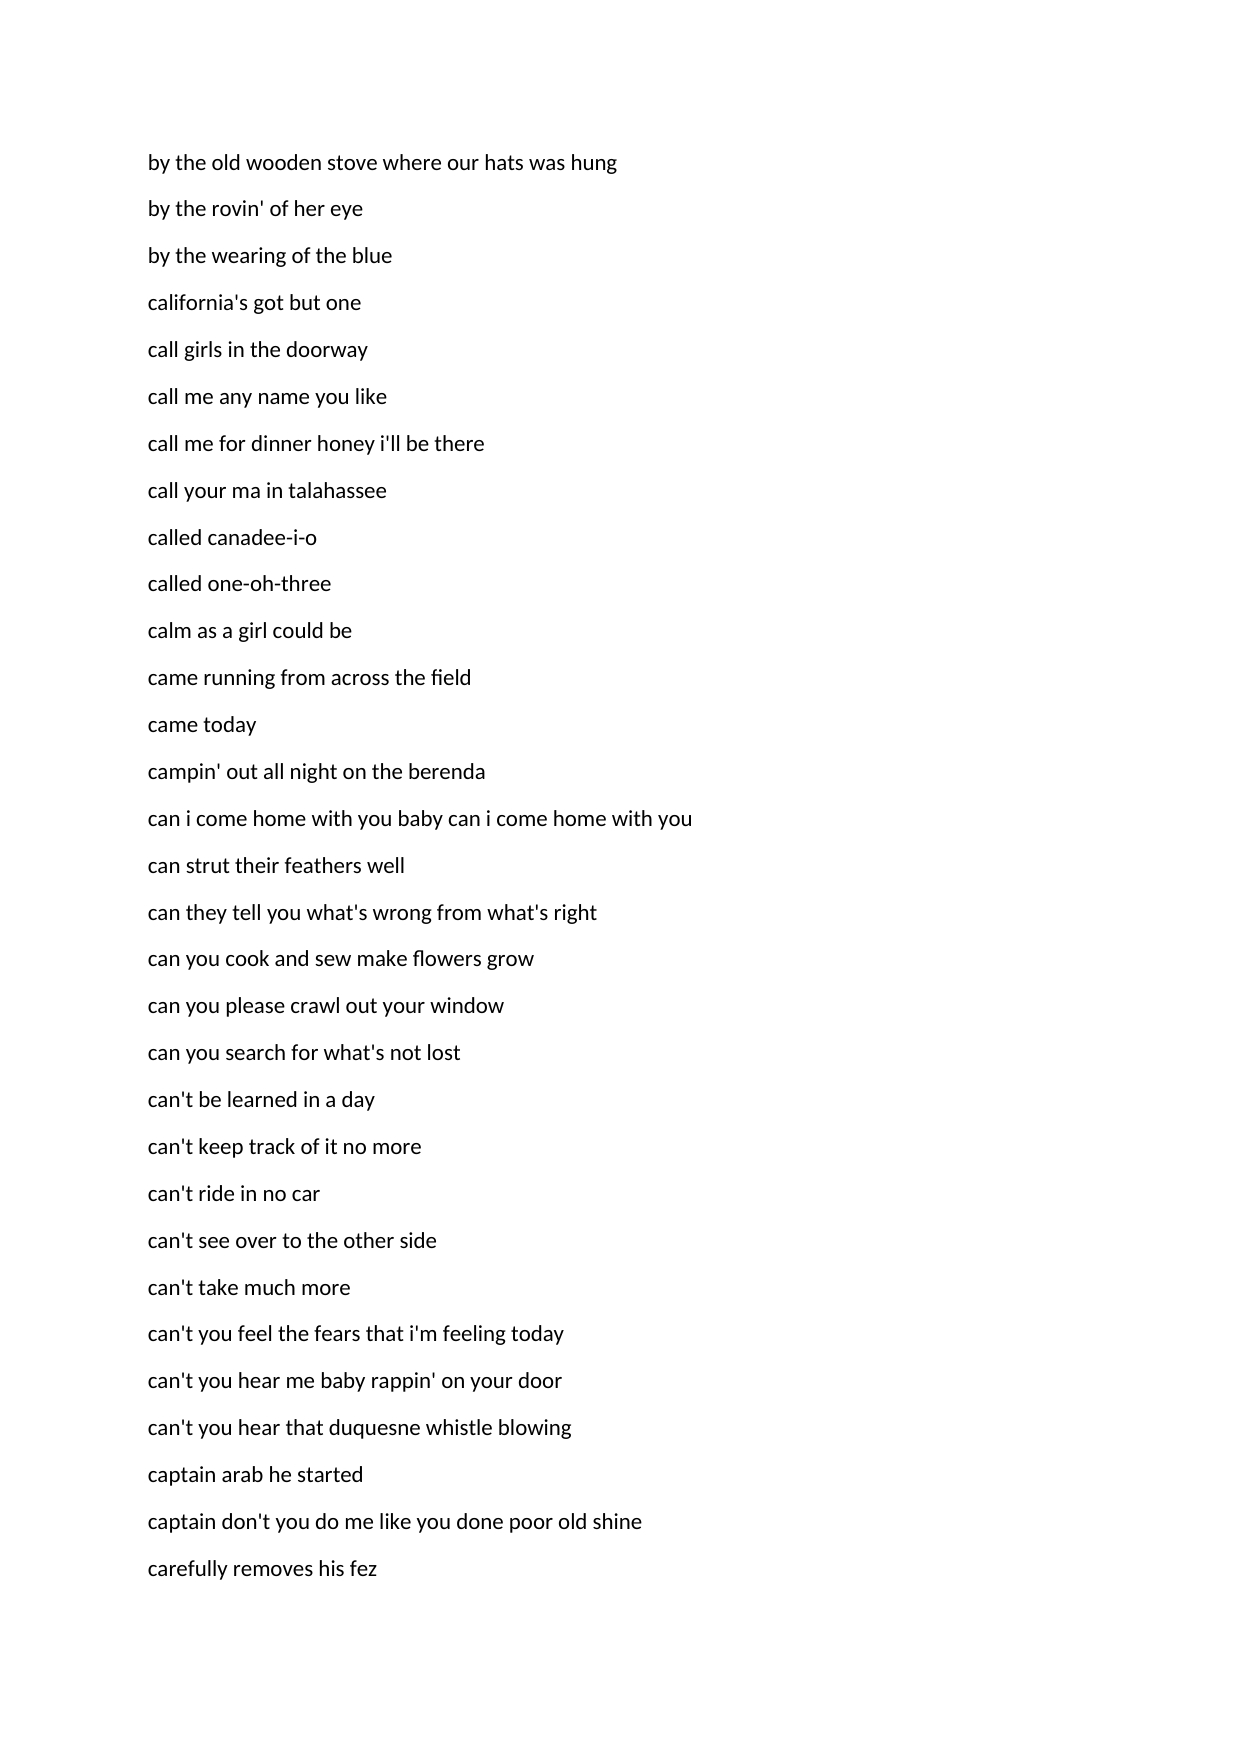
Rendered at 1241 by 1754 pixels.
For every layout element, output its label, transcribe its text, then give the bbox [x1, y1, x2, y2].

text can't ride in no car [148, 1179, 1093, 1207]
text can't keep track of it no more [148, 1132, 1093, 1160]
text by the old wooden stove where our hats was hung [148, 148, 1093, 176]
text can't you feel the fears that i'm feeling today [148, 1319, 1093, 1347]
text can you search for what's not lost [148, 1038, 1093, 1066]
text can you cook and sew make flowers grow [148, 944, 1093, 972]
text call me for dinner honey i'll be there [148, 429, 1093, 457]
text by the wearing of the blue [148, 241, 1093, 269]
text can't see over to the other side [148, 1226, 1093, 1254]
text called canadee-i-o [148, 523, 1093, 551]
text california's got but one [148, 288, 1093, 316]
text can't you hear me baby rappin' on your door [148, 1366, 1093, 1394]
text captain don't you do me like you done poor old shine [148, 1507, 1093, 1535]
text can strut their feathers well [148, 851, 1093, 879]
text can't take much more [148, 1273, 1093, 1301]
text can i come home with you baby can i come home with you [148, 804, 1093, 832]
text call me any name you like [148, 382, 1093, 410]
text can't be learned in a day [148, 1085, 1093, 1113]
text called one-oh-three [148, 569, 1093, 597]
text carefully removes his fez [148, 1554, 1093, 1582]
text can't you hear that duquesne whistle blowing [148, 1413, 1093, 1441]
text can they tell you what's wrong from what's right [148, 898, 1093, 926]
text by the rovin' of her eye [148, 194, 1093, 222]
text came running from across the field [148, 663, 1093, 691]
text calm as a girl could be [148, 616, 1093, 644]
text call your ma in talahassee [148, 476, 1093, 504]
text can you please crawl out your window [148, 991, 1093, 1019]
text came today [148, 710, 1093, 738]
text campin' out all night on the berenda [148, 757, 1093, 785]
text call girls in the doorway [148, 335, 1093, 363]
text captain arab he started [148, 1460, 1093, 1488]
